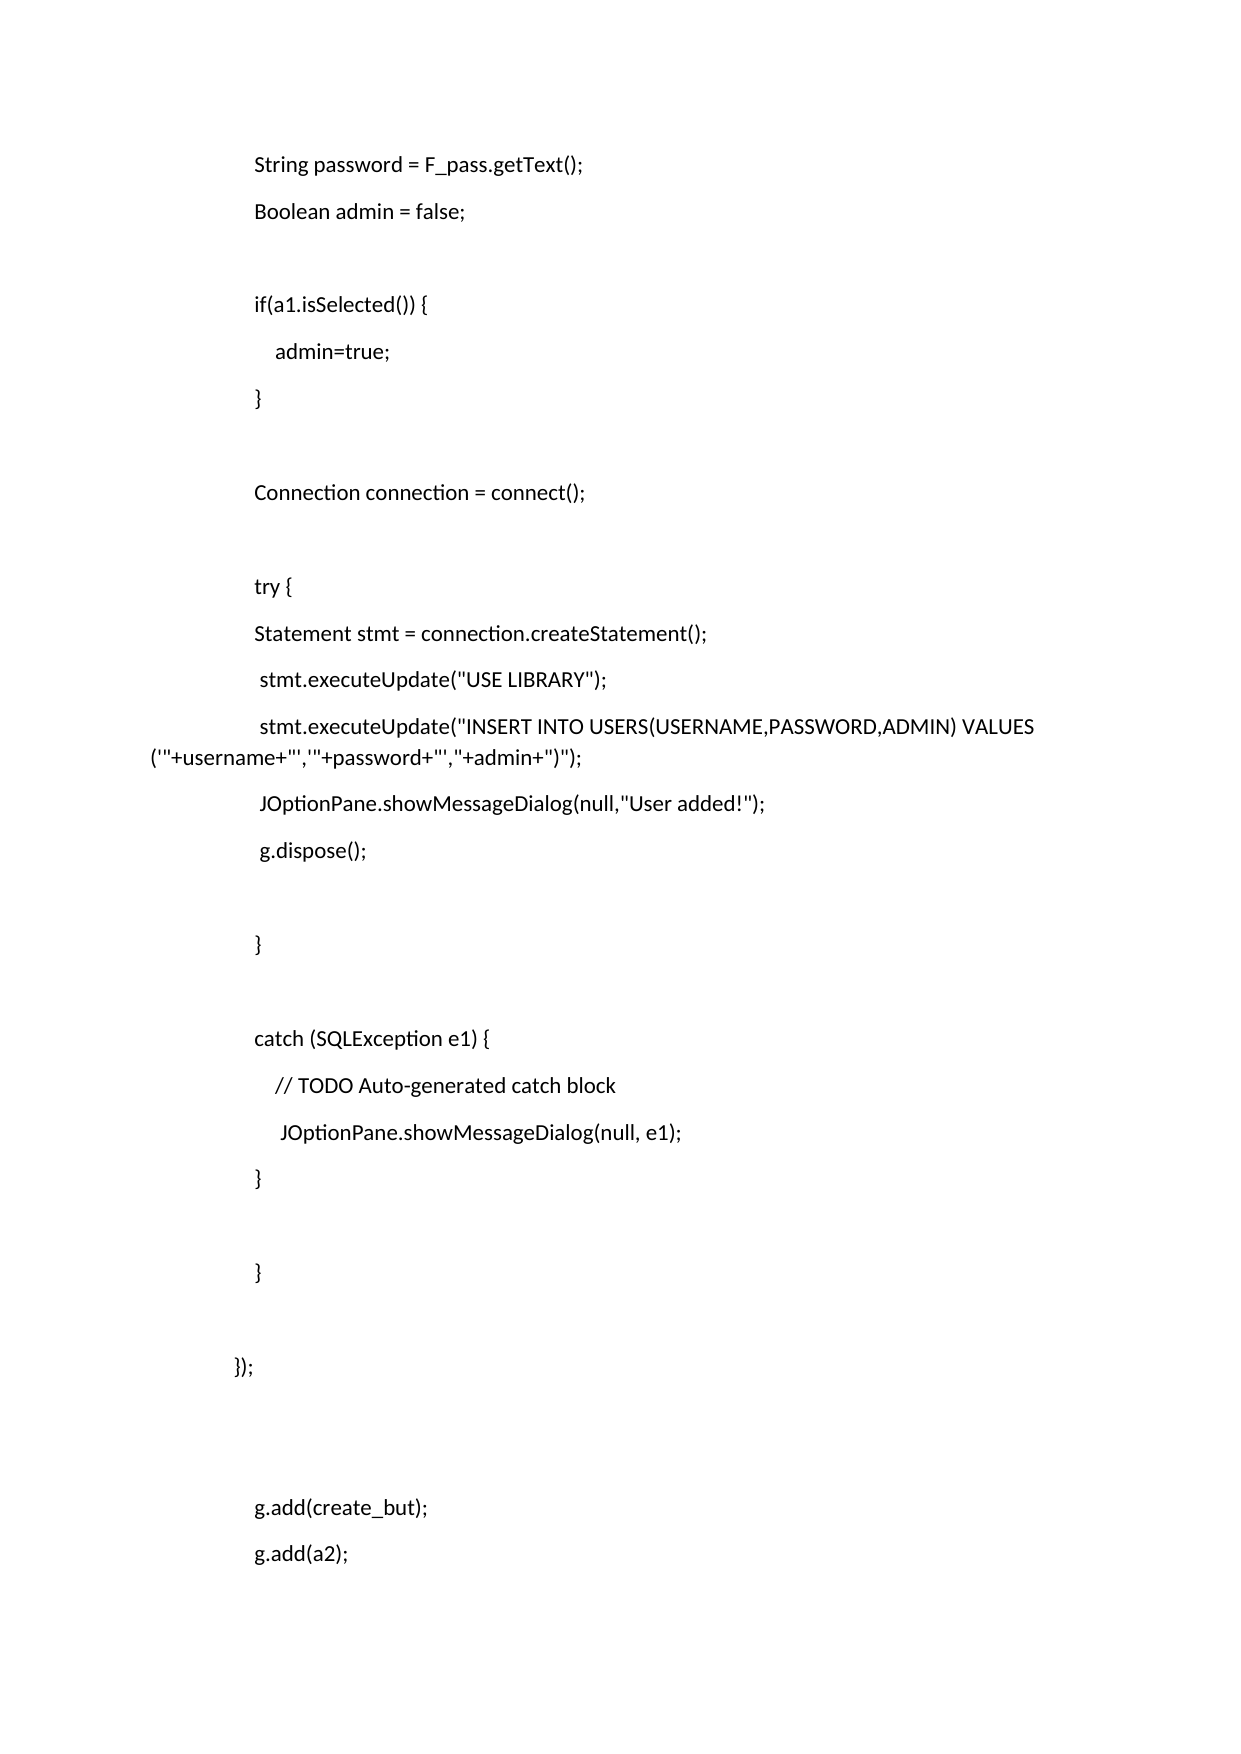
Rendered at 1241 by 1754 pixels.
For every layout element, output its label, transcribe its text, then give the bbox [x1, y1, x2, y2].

text try { [150, 572, 1090, 600]
text admin=true; [150, 337, 1090, 366]
text // TODO Auto-generated catch block [150, 1071, 1090, 1099]
text }); [150, 1352, 1090, 1380]
text } [150, 384, 1090, 412]
text } [150, 930, 1090, 958]
text JOptionPane.showMessageDialog(null, e1); [150, 1118, 1090, 1146]
text g.add(a2); [150, 1539, 1090, 1568]
text catch (SQLException e1) { [150, 1024, 1090, 1052]
text String password = F_pass.getText(); [150, 150, 1090, 178]
text g.dispose(); [150, 836, 1090, 864]
text Connection connection = connect(); [150, 478, 1090, 506]
text Boolean admin = false; [150, 197, 1090, 225]
text JOptionPane.showMessageDialog(null,"User added!"); [150, 789, 1090, 818]
text g.add(create_but); [150, 1493, 1090, 1521]
text stmt.executeUpdate("INSERT INTO USERS(USERNAME,PASSWORD,ADMIN) VALUES ('"+username+"','"+password+"',"+admin+")"); [150, 712, 1090, 771]
text } [150, 1258, 1090, 1286]
text if(a1.isSelected()) { [150, 291, 1090, 319]
text Statement stmt = connection.createStatement(); [150, 619, 1090, 647]
text } [150, 1164, 1090, 1193]
text stmt.executeUpdate("USE LIBRARY"); [150, 666, 1090, 694]
